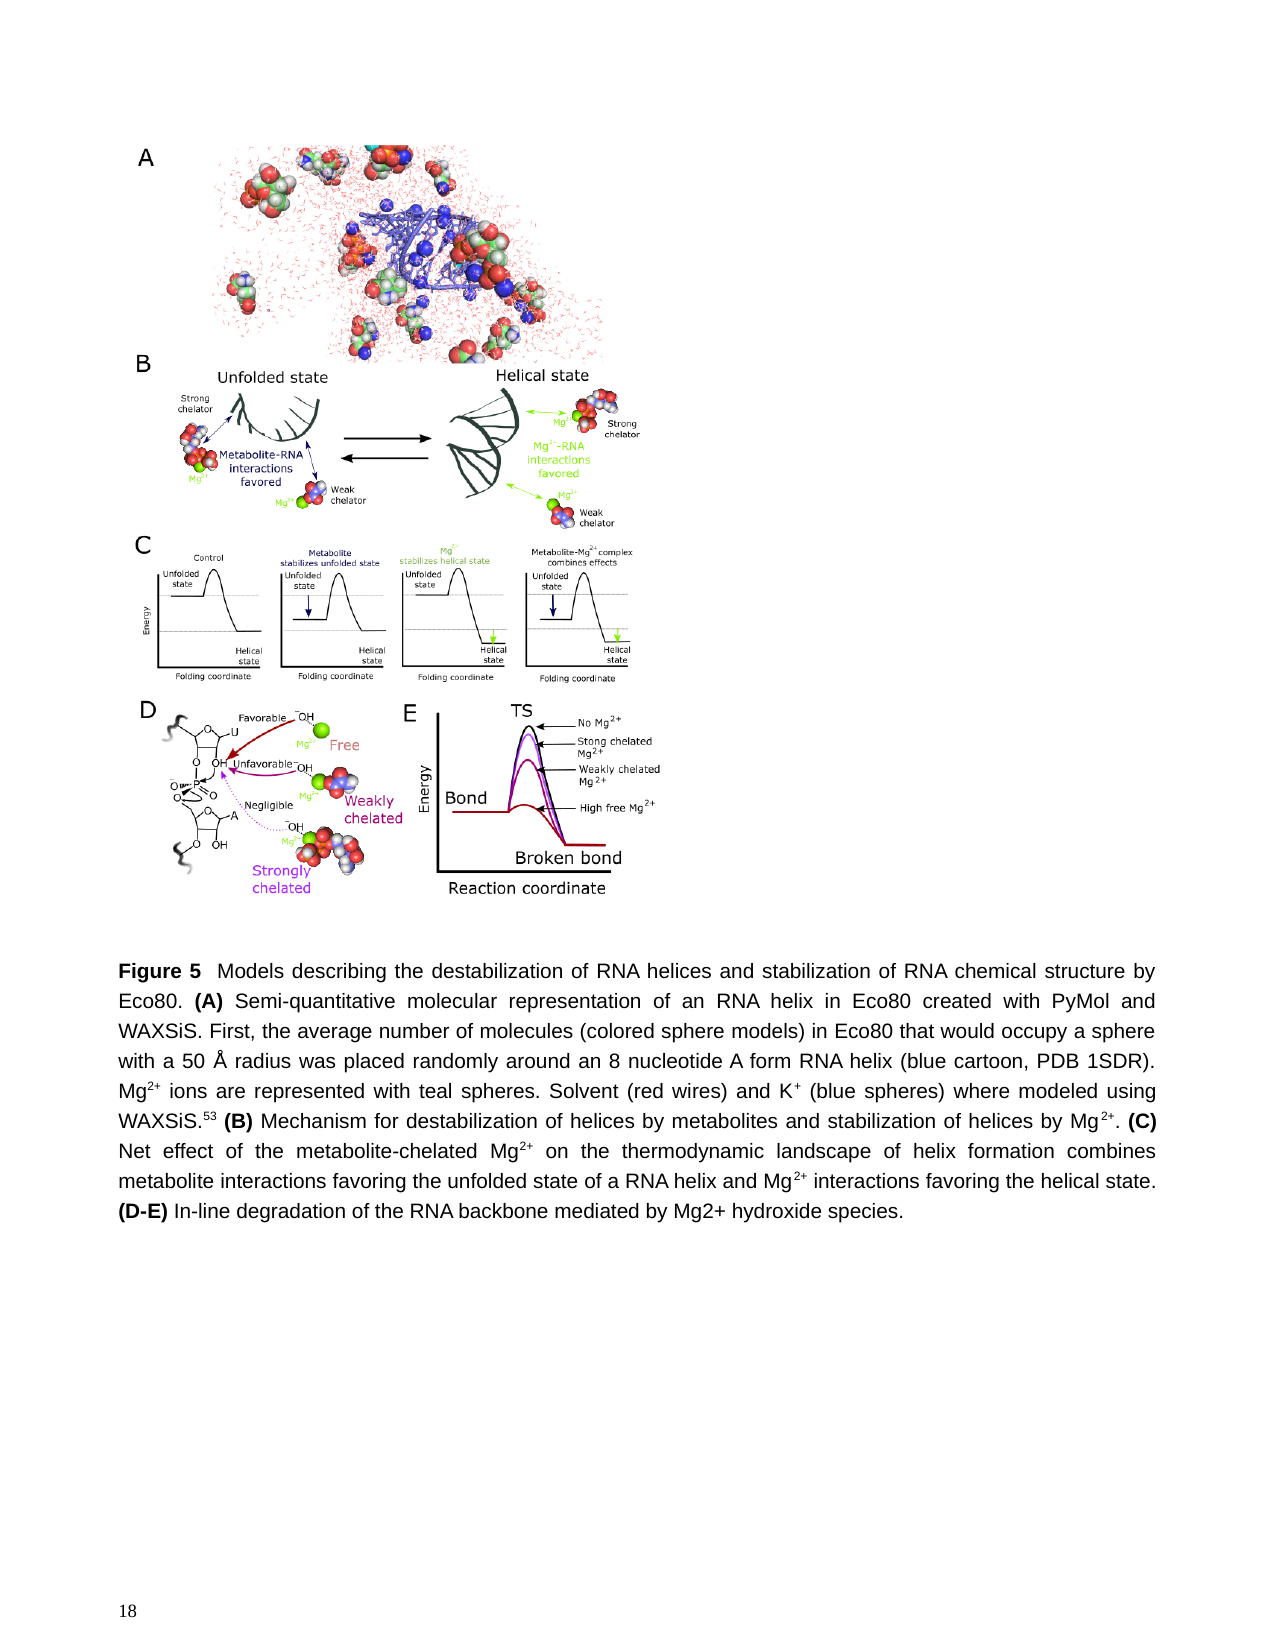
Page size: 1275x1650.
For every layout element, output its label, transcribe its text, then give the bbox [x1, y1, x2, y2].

picture [118, 118, 710, 955]
